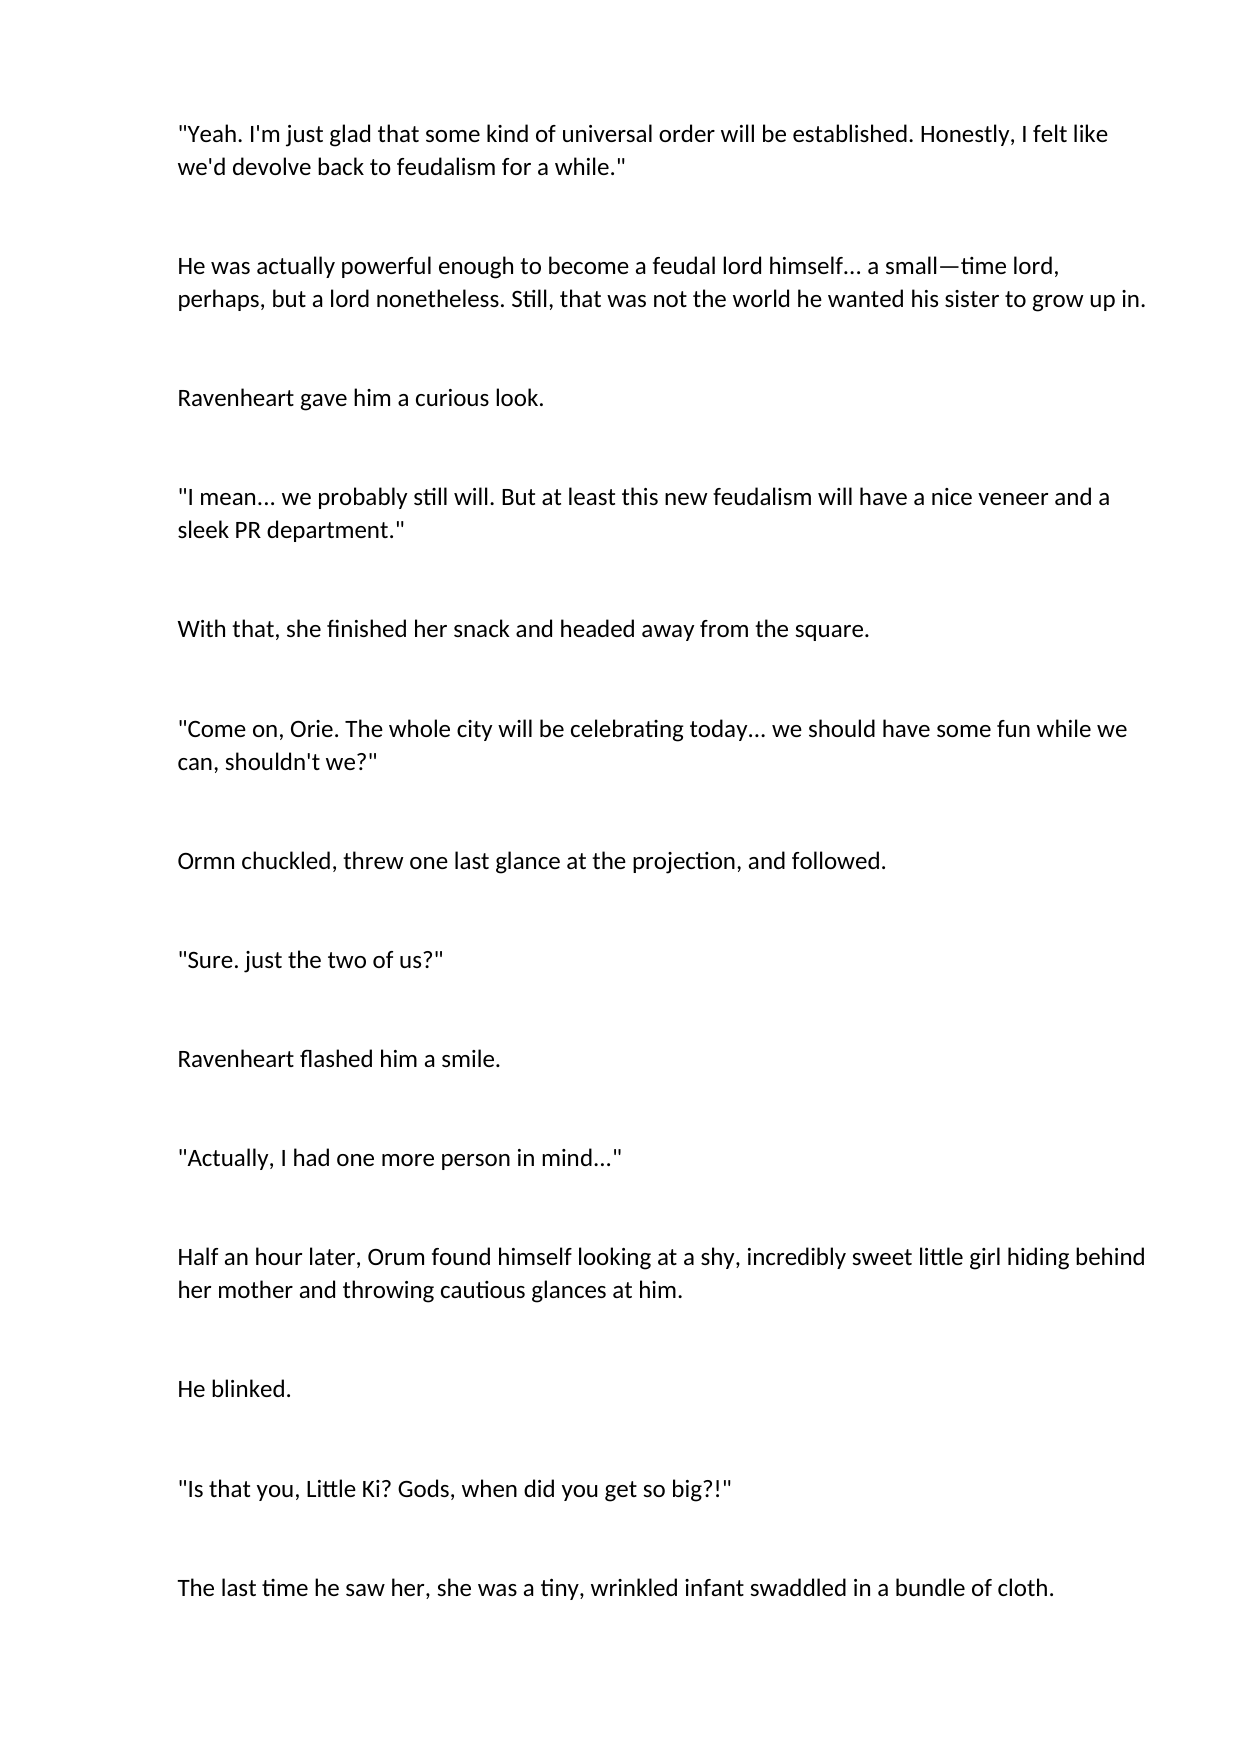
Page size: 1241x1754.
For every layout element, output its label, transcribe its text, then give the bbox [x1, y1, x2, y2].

text He blinked. [177, 1373, 1152, 1404]
text "Yeah. I'm just glad that some kind of universal order will be established. Honestly, I felt like we'd devolve back to feudalism for a while." [177, 118, 1152, 182]
text "Actually, I had one more person in mind..." [177, 1142, 1152, 1173]
text With that, she finished her snack and headed away from the square. [177, 613, 1152, 644]
text Ravenheart flashed him a smile. [177, 1043, 1152, 1074]
text "Sure. just the two of us?" [177, 944, 1152, 974]
text Half an hour later, Orum found himself looking at a shy, incredibly sweet little girl hiding behind her mother and throwing cautious glances at him. [177, 1241, 1152, 1305]
text He was actually powerful enough to become a feudal lord himself... a small—time lord, perhaps, but a lord nonetheless. Still, that was not the world he wanted his sister to grow up in. [177, 250, 1152, 314]
text The last time he saw her, she was a tiny, wrinkled infant swaddled in a bundle of cloth. [177, 1572, 1152, 1602]
text Ormn chuckled, threw one last glance at the projection, and followed. [177, 845, 1152, 875]
text "I mean... we probably still will. But at least this new feudalism will have a nice veneer and a sleek PR department." [177, 481, 1152, 545]
text "Is that you, Little Ki? Gods, when did you get so big?!" [177, 1473, 1152, 1503]
text "Come on, Orie. The whole city will be celebrating today... we should have some fun while we can, shouldn't we?" [177, 713, 1152, 776]
text Ravenheart gave him a curious look. [177, 382, 1152, 413]
